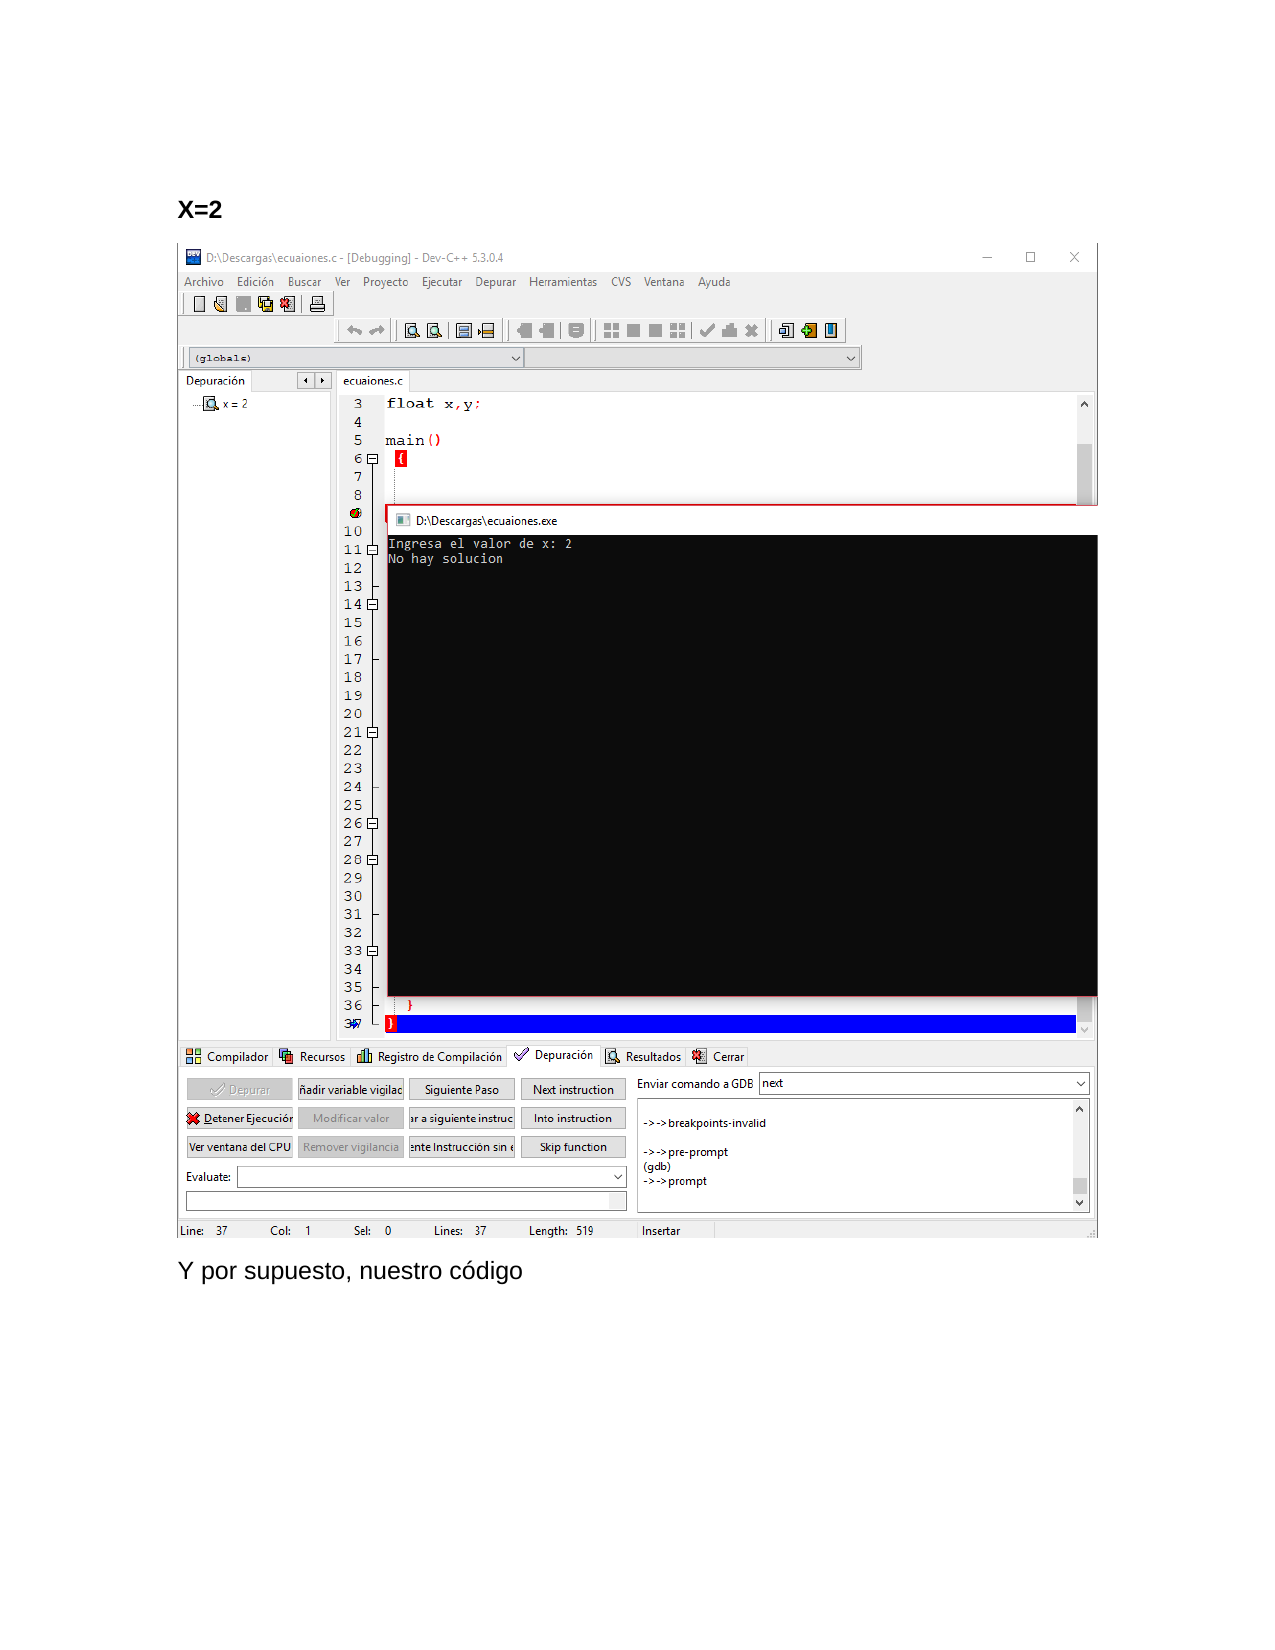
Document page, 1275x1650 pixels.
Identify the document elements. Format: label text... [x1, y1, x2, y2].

text X=2 [177, 195, 1098, 224]
text Y por supuesto, nuestro código [177, 1256, 1098, 1285]
picture [177, 243, 1098, 1238]
